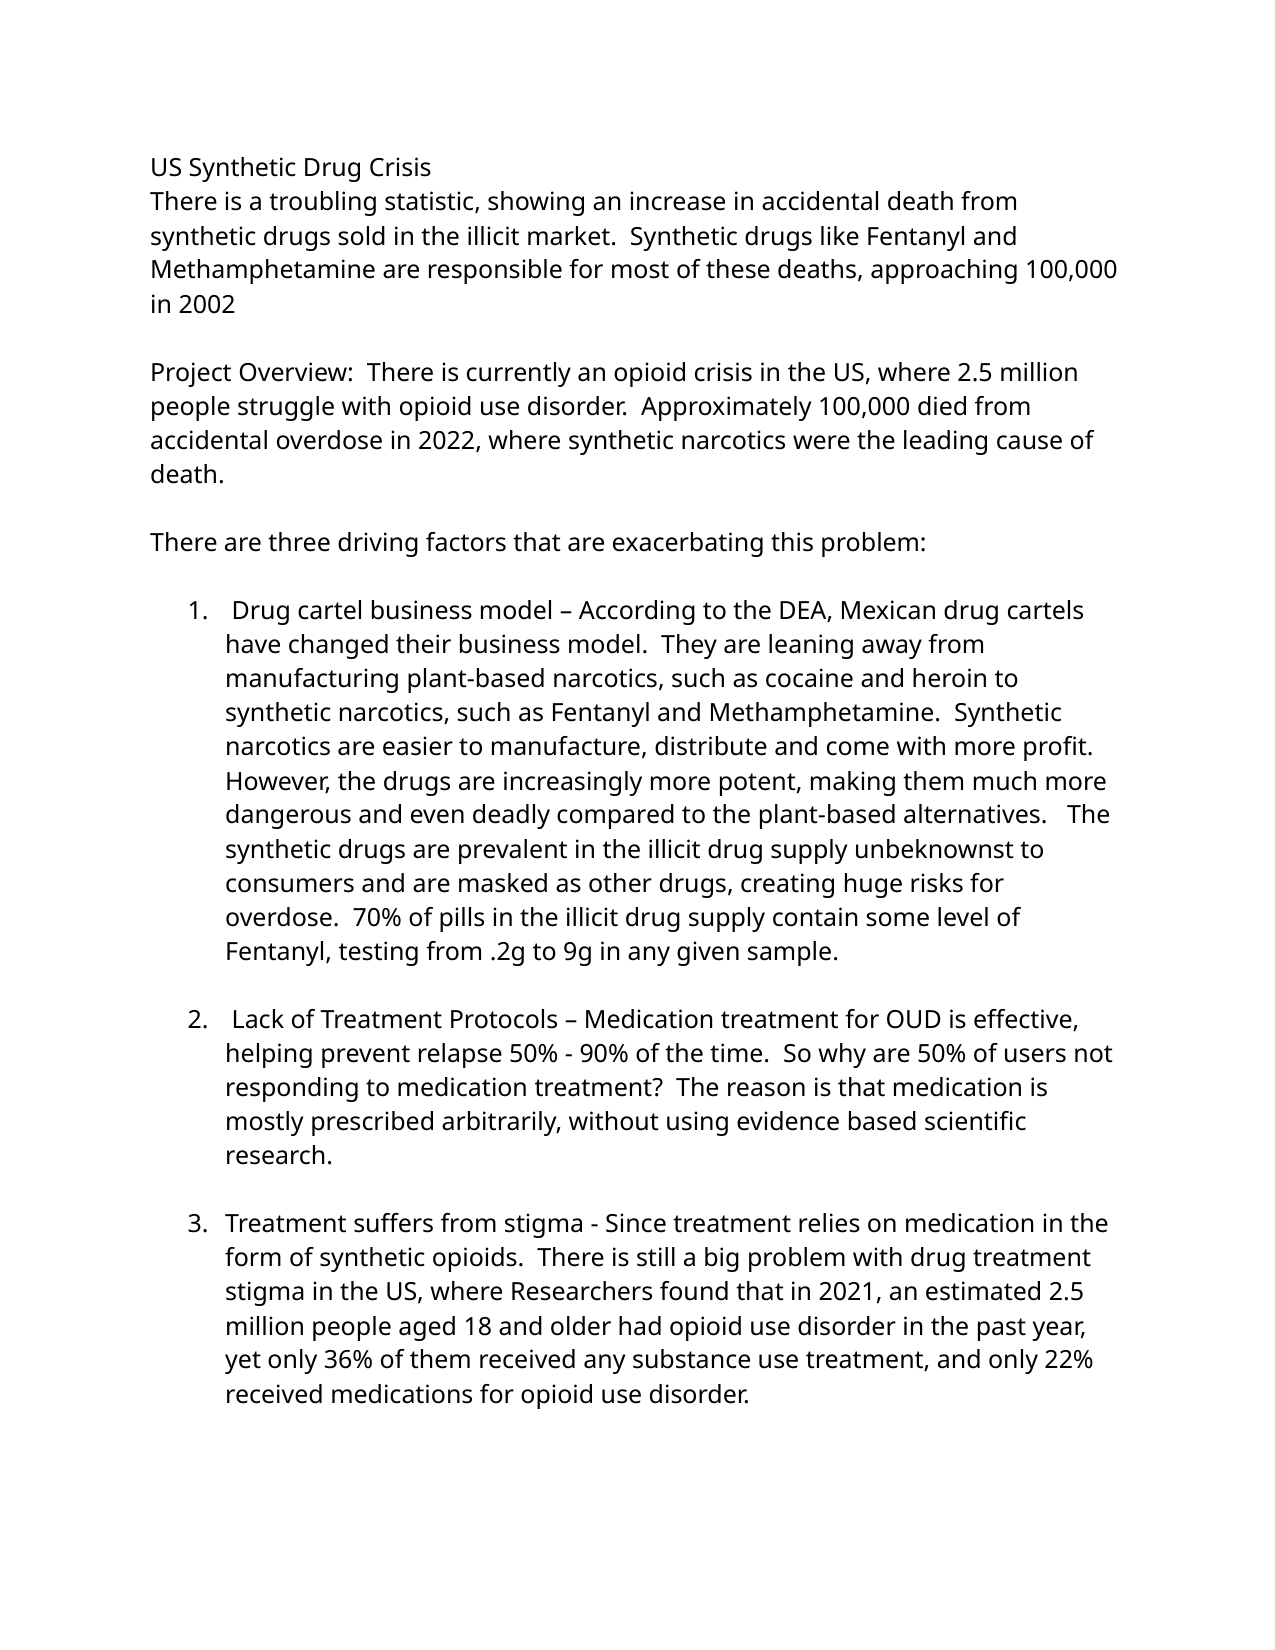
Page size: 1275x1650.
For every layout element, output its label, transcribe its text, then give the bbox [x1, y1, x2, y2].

text US Synthetic Drug Crisis [150, 150, 1125, 184]
text Project Overview: There is currently an opioid crisis in the US, where 2.5 million people struggle with opioid use disorder. Approximately 100,000 died from accidental overdose in 2022, where synthetic narcotics were the leading cause of death. [150, 354, 1125, 491]
list Treatment suffers from stigma - Since treatment relies on medication in the form of synthetic opioids. There is still a big problem with drug treatment stigma in the US, where Researchers found that in 2021, an estimated 2.5 million people aged 18 and older had opioid use disorder in the past year, yet only 36% of them received any substance use treatment, and only 22% received medications for opioid use disorder. [187, 1206, 1125, 1410]
text There is a troubling statistic, showing an increase in accidental death from synthetic drugs sold in the illicit market. Synthetic drugs like Fentanyl and Methamphetamine are responsible for most of these deaths, approaching 100,000 in 2002 [150, 184, 1125, 320]
list Lack of Treatment Protocols – Medication treatment for OUD is effective, helping prevent relapse 50% - 90% of the time. So why are 50% of users not responding to medication treatment? The reason is that medication is mostly prescribed arbitrarily, without using evidence based scientific research. [187, 1002, 1125, 1172]
list Drug cartel business model – According to the DEA, Mexican drug cartels have changed their business model. They are leaning away from manufacturing plant-based narcotics, such as cocaine and heroin to synthetic narcotics, such as Fentanyl and Methamphetamine. Synthetic narcotics are easier to manufacture, distribute and come with more profit. However, the drugs are increasingly more potent, making them much more dangerous and even deadly compared to the plant-based alternatives. The synthetic drugs are prevalent in the illicit drug supply unbeknownst to consumers and are masked as other drugs, creating huge risks for overdose. 70% of pills in the illicit drug supply contain some level of Fentanyl, testing from .2g to 9g in any given sample. [187, 593, 1125, 967]
text There are three driving factors that are exacerbating this problem: [150, 525, 1125, 559]
